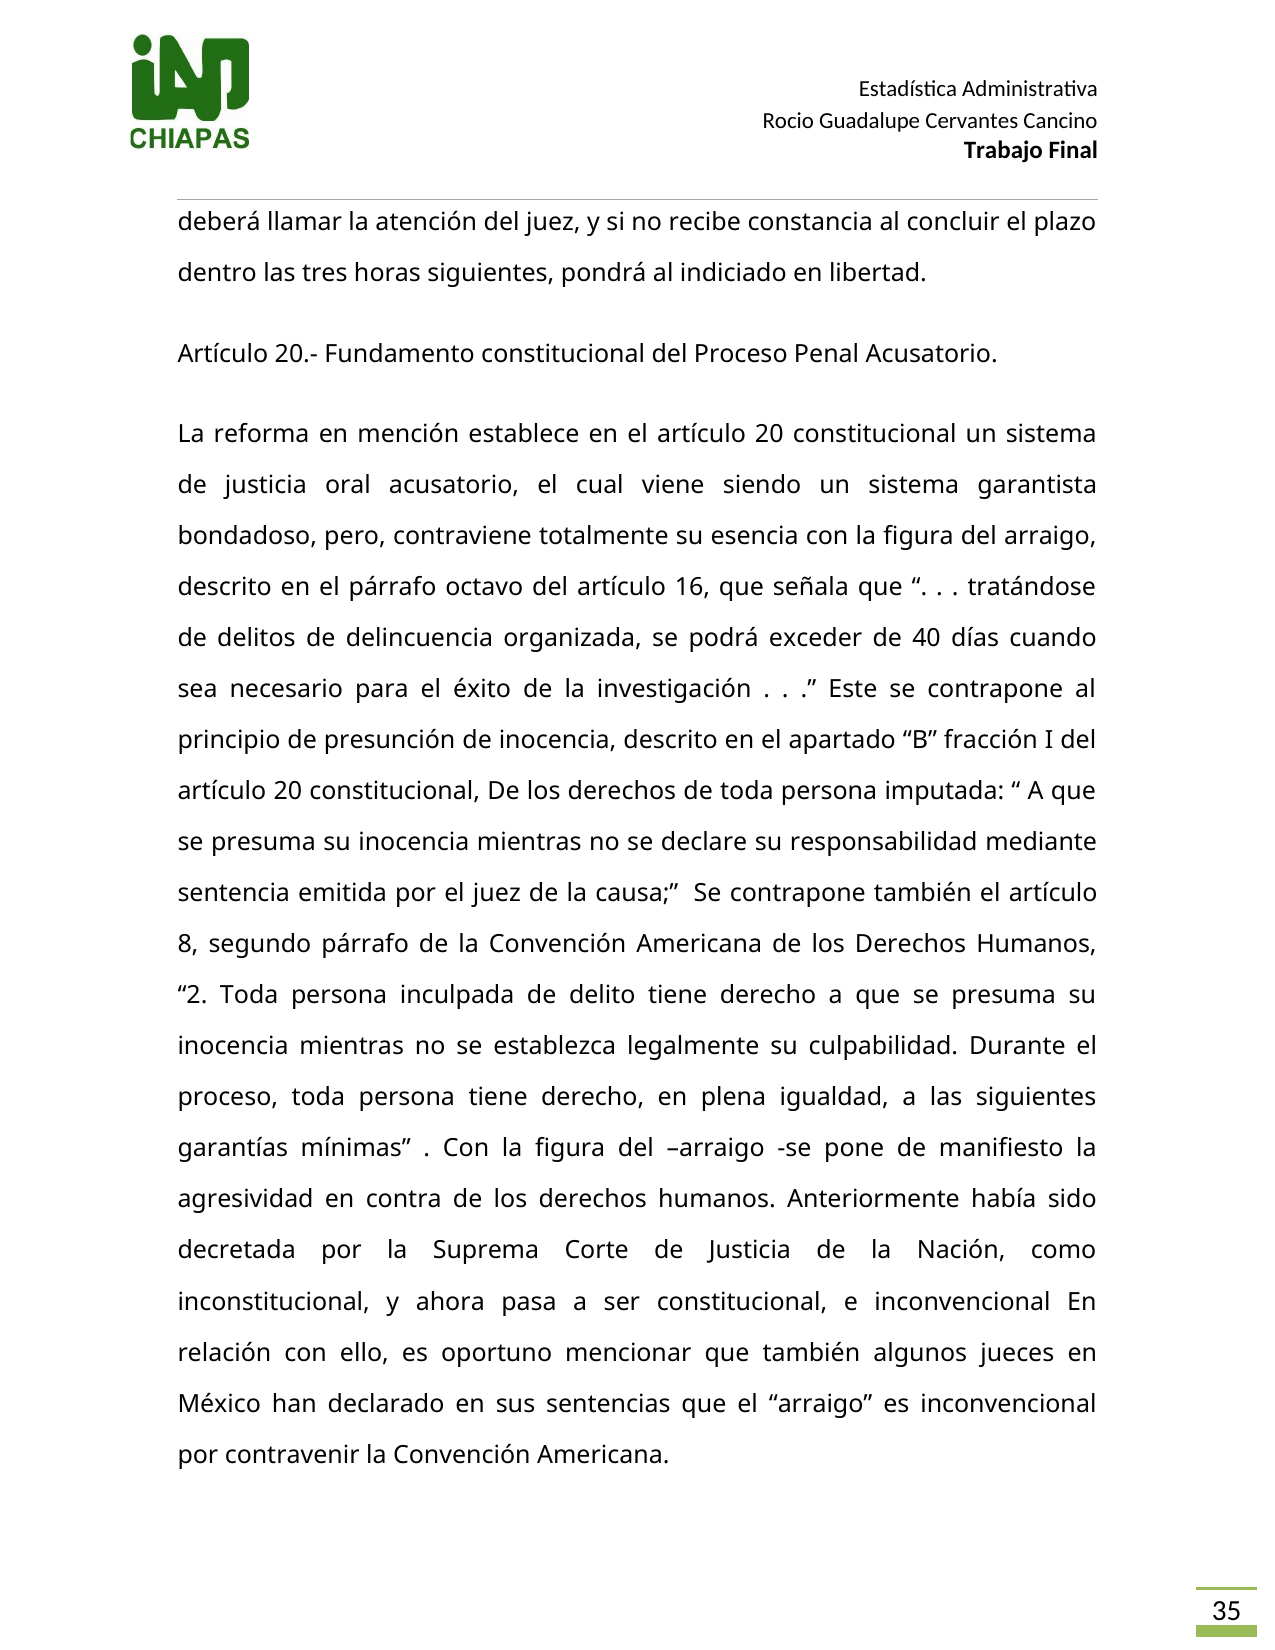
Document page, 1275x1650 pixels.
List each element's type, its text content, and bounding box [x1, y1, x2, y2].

picture [130, 33, 249, 150]
text La reforma en mención establece en el artículo 20 constitucional un sistema de justicia oral acusatorio, el cual viene siendo un sistema garantista bondadoso, pero, contraviene totalmente su esencia con la figura del arraigo, descrito en el párrafo octavo del artículo 16, que señala que “. . . tratándose de delitos de delincuencia organizada, se podrá exceder de 40 días cuando sea necesario para el éxito de la investigación . . .” Este se contrapone al principio de presunción de inocencia, descrito en el apartado “B” fracción I del artículo 20 constitucional, De los derechos de toda persona imputada: “ A que se presuma su inocencia mientras no se declare su responsabilidad mediante sentencia emitida por el juez de la causa;” Se contrapone también el artículo 8, segundo párrafo de la Convención Americana de los Derechos Humanos, “2. Toda persona inculpada de delito tiene derecho a que se presuma su inocencia mientras no se establezca legalmente su culpabilidad. Durante el proceso, toda persona tiene derecho, en plena igualdad, a las siguientes garantías mínimas” . Con la figura del –arraigo -se pone de manifiesto la agresividad en contra de los derechos humanos. Anteriormente había sido decretada por la Suprema Corte de Justicia de la Nación, como inconstitucional, y ahora pasa a ser constitucional, e inconvencional En relación con ello, es oportuno mencionar que también algunos jueces en México han declarado en sus sentencias que el “arraigo” es inconvencional por contravenir la Convención Americana. [177, 415, 1098, 1470]
text Artículo 20.- Fundamento constitucional del Proceso Penal Acusatorio. [177, 335, 1098, 369]
